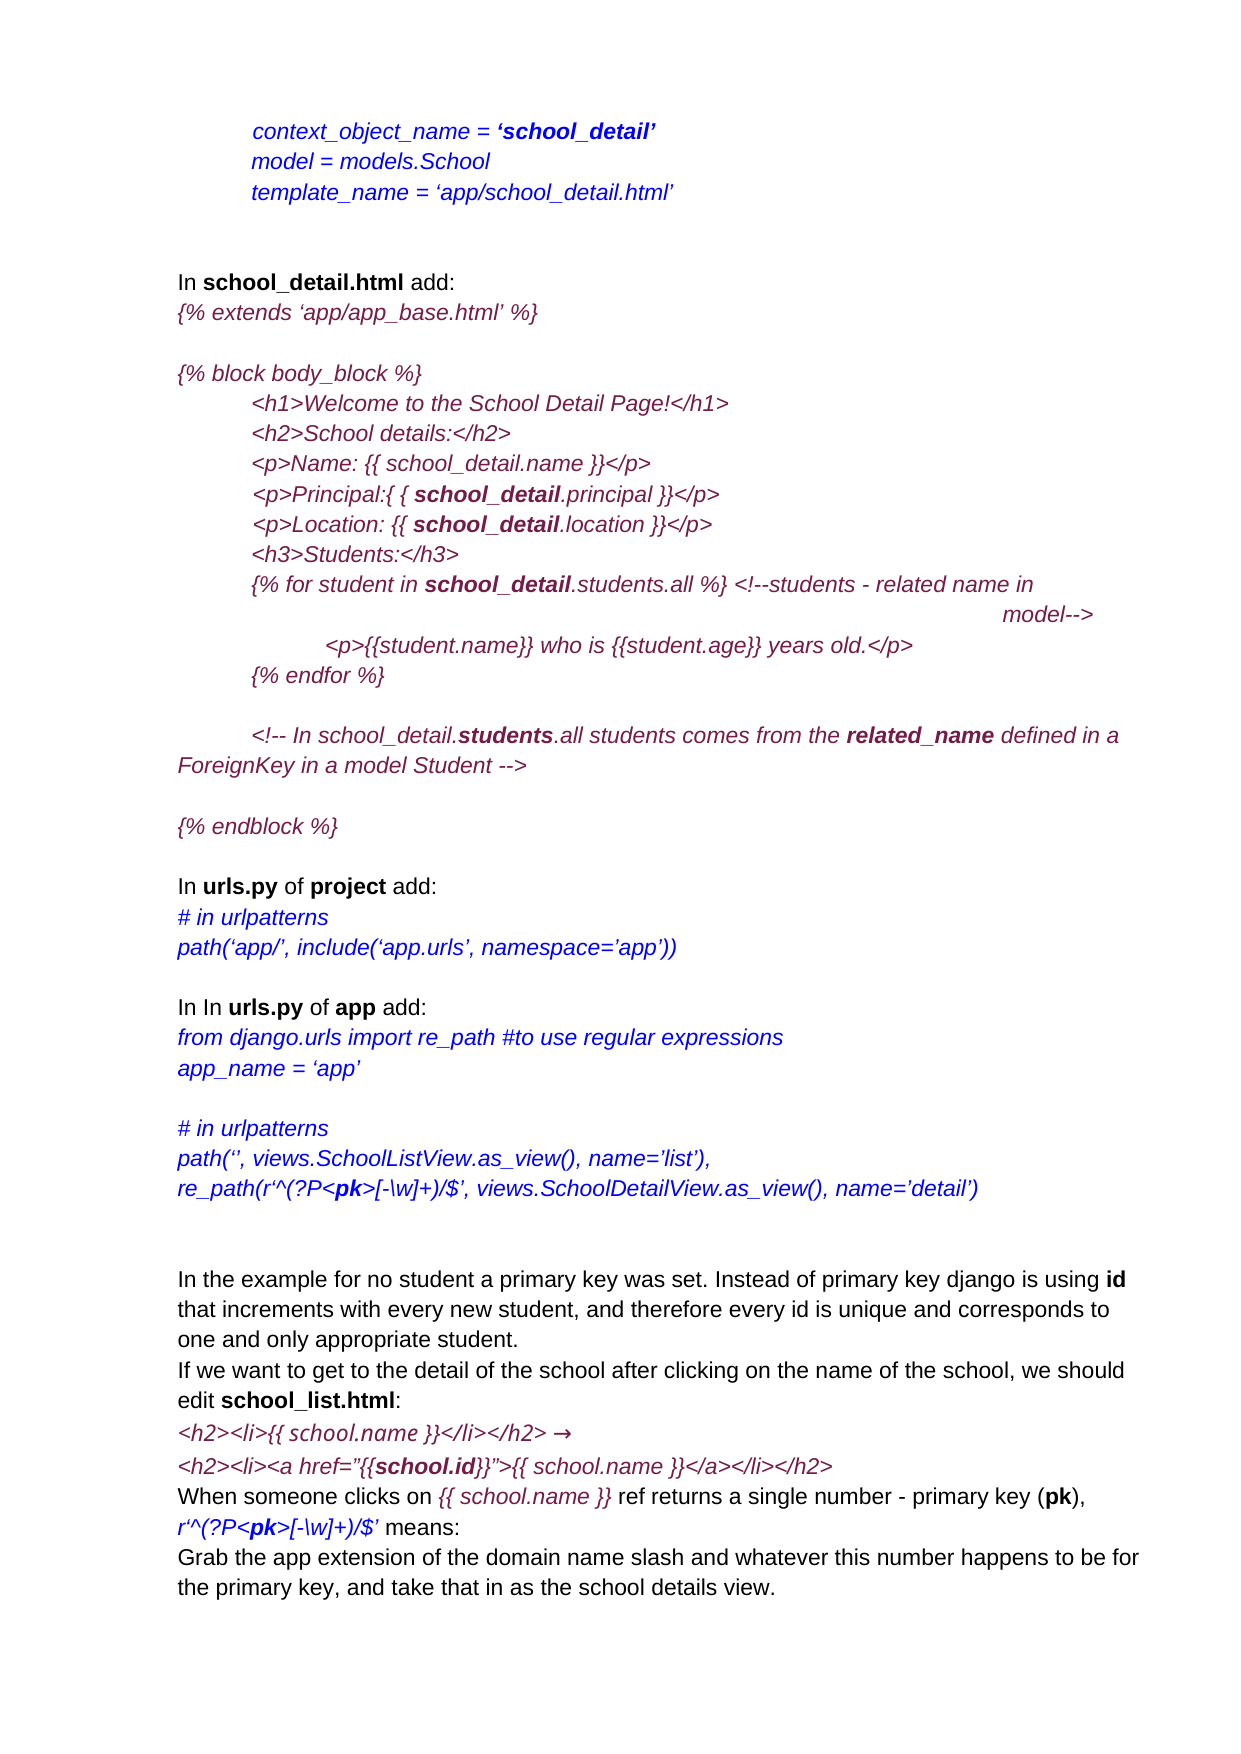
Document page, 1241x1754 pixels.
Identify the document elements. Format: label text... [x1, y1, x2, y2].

text <h1>Welcome to the School Detail Page!</h1> [177, 390, 1152, 416]
text # in urlpatterns [177, 1115, 1152, 1141]
text {% for student in school_detail.students.all %} <!--students - related name in [177, 571, 1152, 598]
text {% block body_block %} [177, 360, 1152, 386]
text model = models.School [177, 148, 1152, 175]
text app_name = ‘app’ [177, 1054, 1152, 1081]
text <!-- In school_detail.students.all students comes from the related_name defined in a ForeignKey in a model Student --> [177, 722, 1152, 779]
text path(‘’, views.SchoolListView.as_view(), name=’list’), [177, 1145, 1152, 1172]
text <p>Name: {{ school_detail.name }}</p> [177, 450, 1152, 477]
text template_name = ‘app/school_detail.html’ [177, 178, 1152, 205]
text In urls.py of project add: [177, 873, 1152, 900]
text If we want to get to the detail of the school after clicking on the name of the school, we should edit school_list.html: [177, 1357, 1152, 1413]
text In the example for no student a primary key was set. Instead of primary key django is using id that increments with every new student, and therefore every id is unique and corresponds to one and only appropriate student. [177, 1266, 1152, 1353]
text context_object_name = ‘school_detail’ [177, 118, 1152, 144]
text r‘^(?P<pk>[-\w]+)/$’ means: [177, 1513, 1152, 1540]
text {% endblock %} [177, 813, 1152, 839]
text {% extends ‘app/app_base.html’ %} [177, 299, 1152, 326]
text When someone clicks on {{ school.name }} ref returns a single number - primary key (pk), [177, 1483, 1152, 1509]
text <p>{{student.name}} who is {{student.age}} years old.</p> [177, 632, 1152, 658]
text <h3>Students:</h3> [177, 541, 1152, 567]
text In school_detail.html add: [177, 269, 1152, 296]
text Grab the app extension of the domain name slash and whatever this number happens to be for the primary key, and take that in as the school details view. [177, 1544, 1152, 1600]
text {% endfor %} [177, 662, 1152, 688]
text from django.urls import re_path #to use regular expressions [177, 1024, 1152, 1051]
text path(‘app/’, include(‘app.urls’, namespace=’app’)) [177, 934, 1152, 960]
text <h2><li>{{ school.name }}</li></h2> → [177, 1417, 1152, 1448]
text re_path(r‘^(?P<pk>[-\w]+)/$’, views.SchoolDetailView.as_view(), name=’detail’) [177, 1175, 1152, 1202]
text <p>Principal:{ { school_detail.principal }}</p> [252, 481, 1152, 507]
text In In urls.py of app add: [177, 994, 1152, 1021]
text <h2>School details:</h2> [177, 420, 1152, 447]
text # in urlpatterns [177, 903, 1152, 930]
text <h2><li><a href=”{{school.id}}”>{{ school.name }}</a></li></h2> [177, 1453, 1152, 1479]
text <p>Location: {{ school_detail.location }}</p> [252, 511, 1152, 537]
text model--> [927, 601, 1152, 628]
